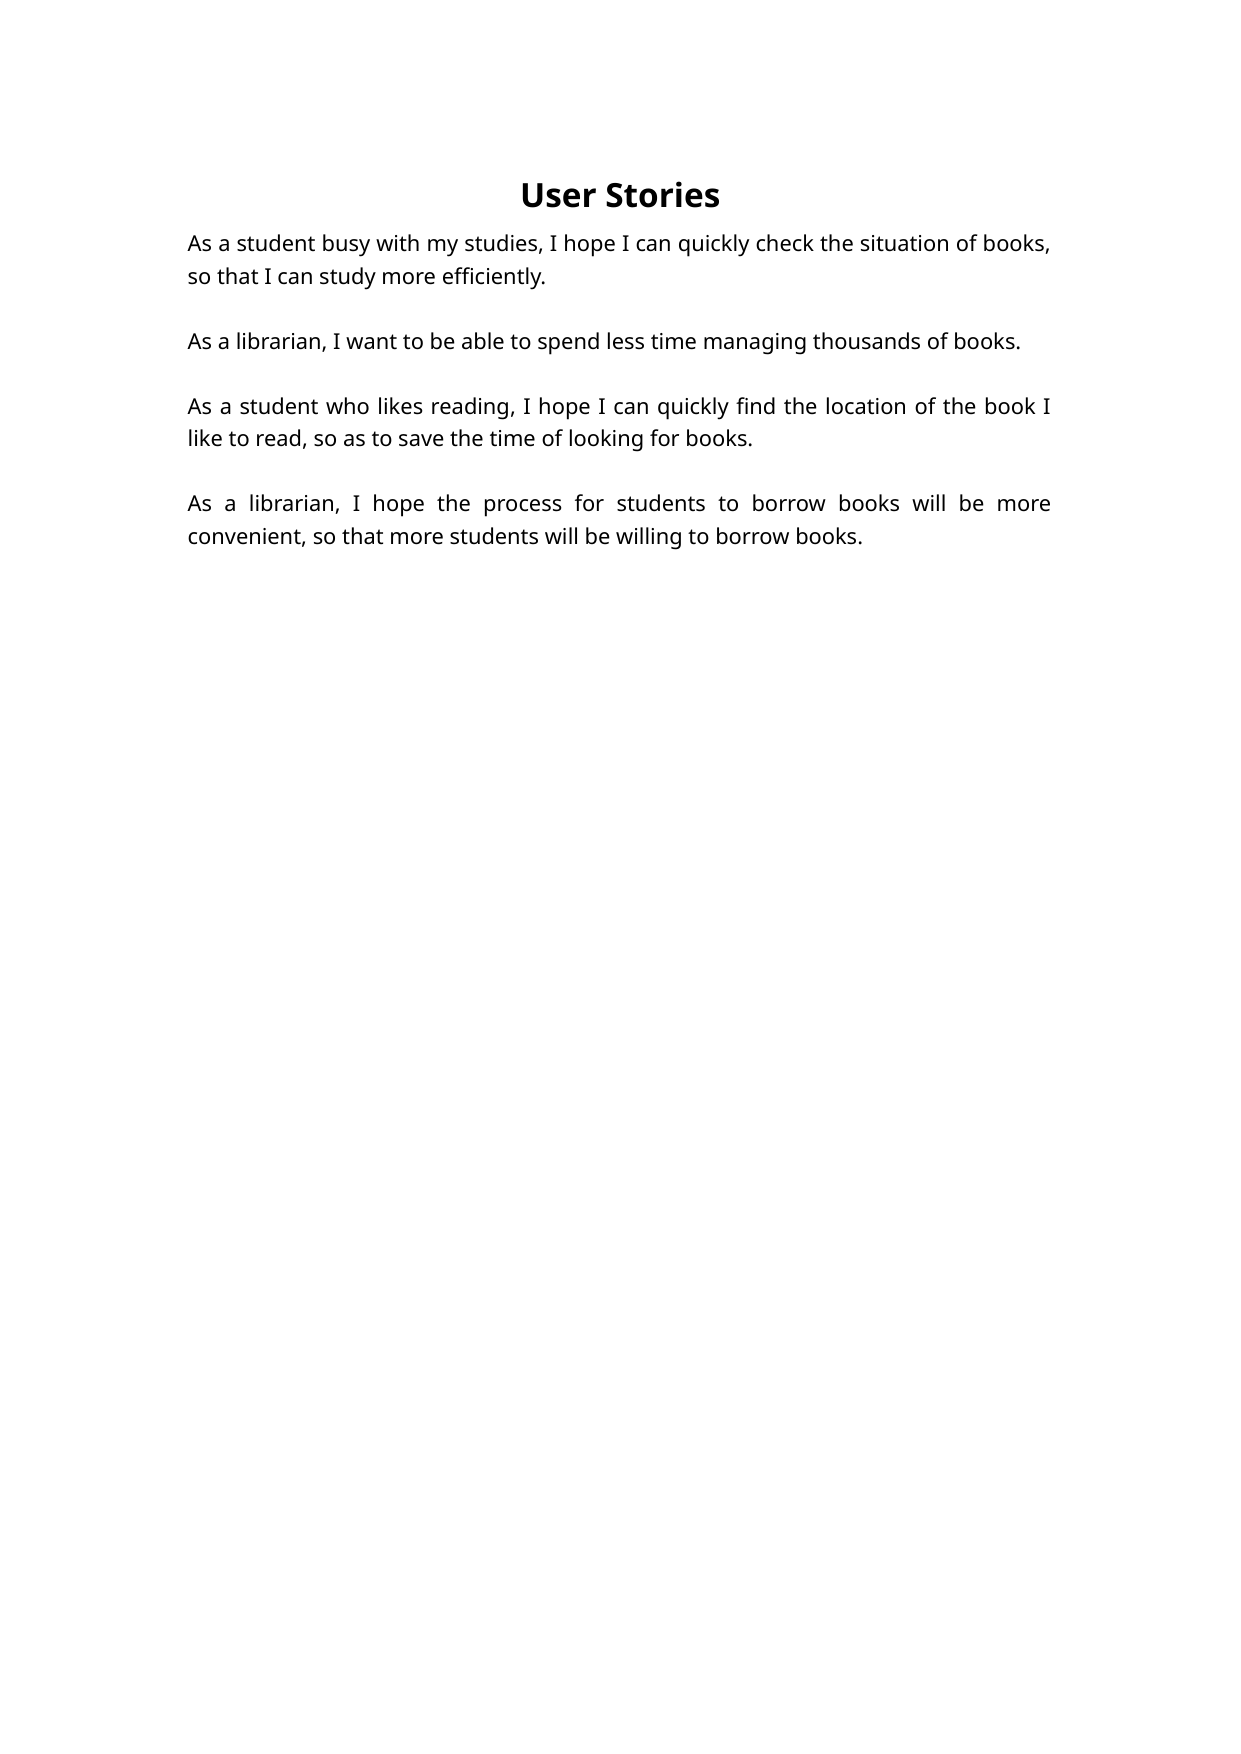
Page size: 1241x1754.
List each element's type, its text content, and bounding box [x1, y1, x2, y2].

text User Stories [187, 162, 1053, 227]
text As a librarian, I want to be able to spend less time managing thousands of books. [187, 324, 1053, 357]
text As a student busy with my studies, I hope I can quickly check the situation of books, so that I can study more efficiently. [187, 227, 1053, 292]
text As a student who likes reading, I hope I can quickly find the location of the book I like to read, so as to save the time of looking for books. [187, 389, 1053, 454]
text As a librarian, I hope the process for students to borrow books will be more convenient, so that more students will be willing to borrow books. [187, 487, 1053, 552]
